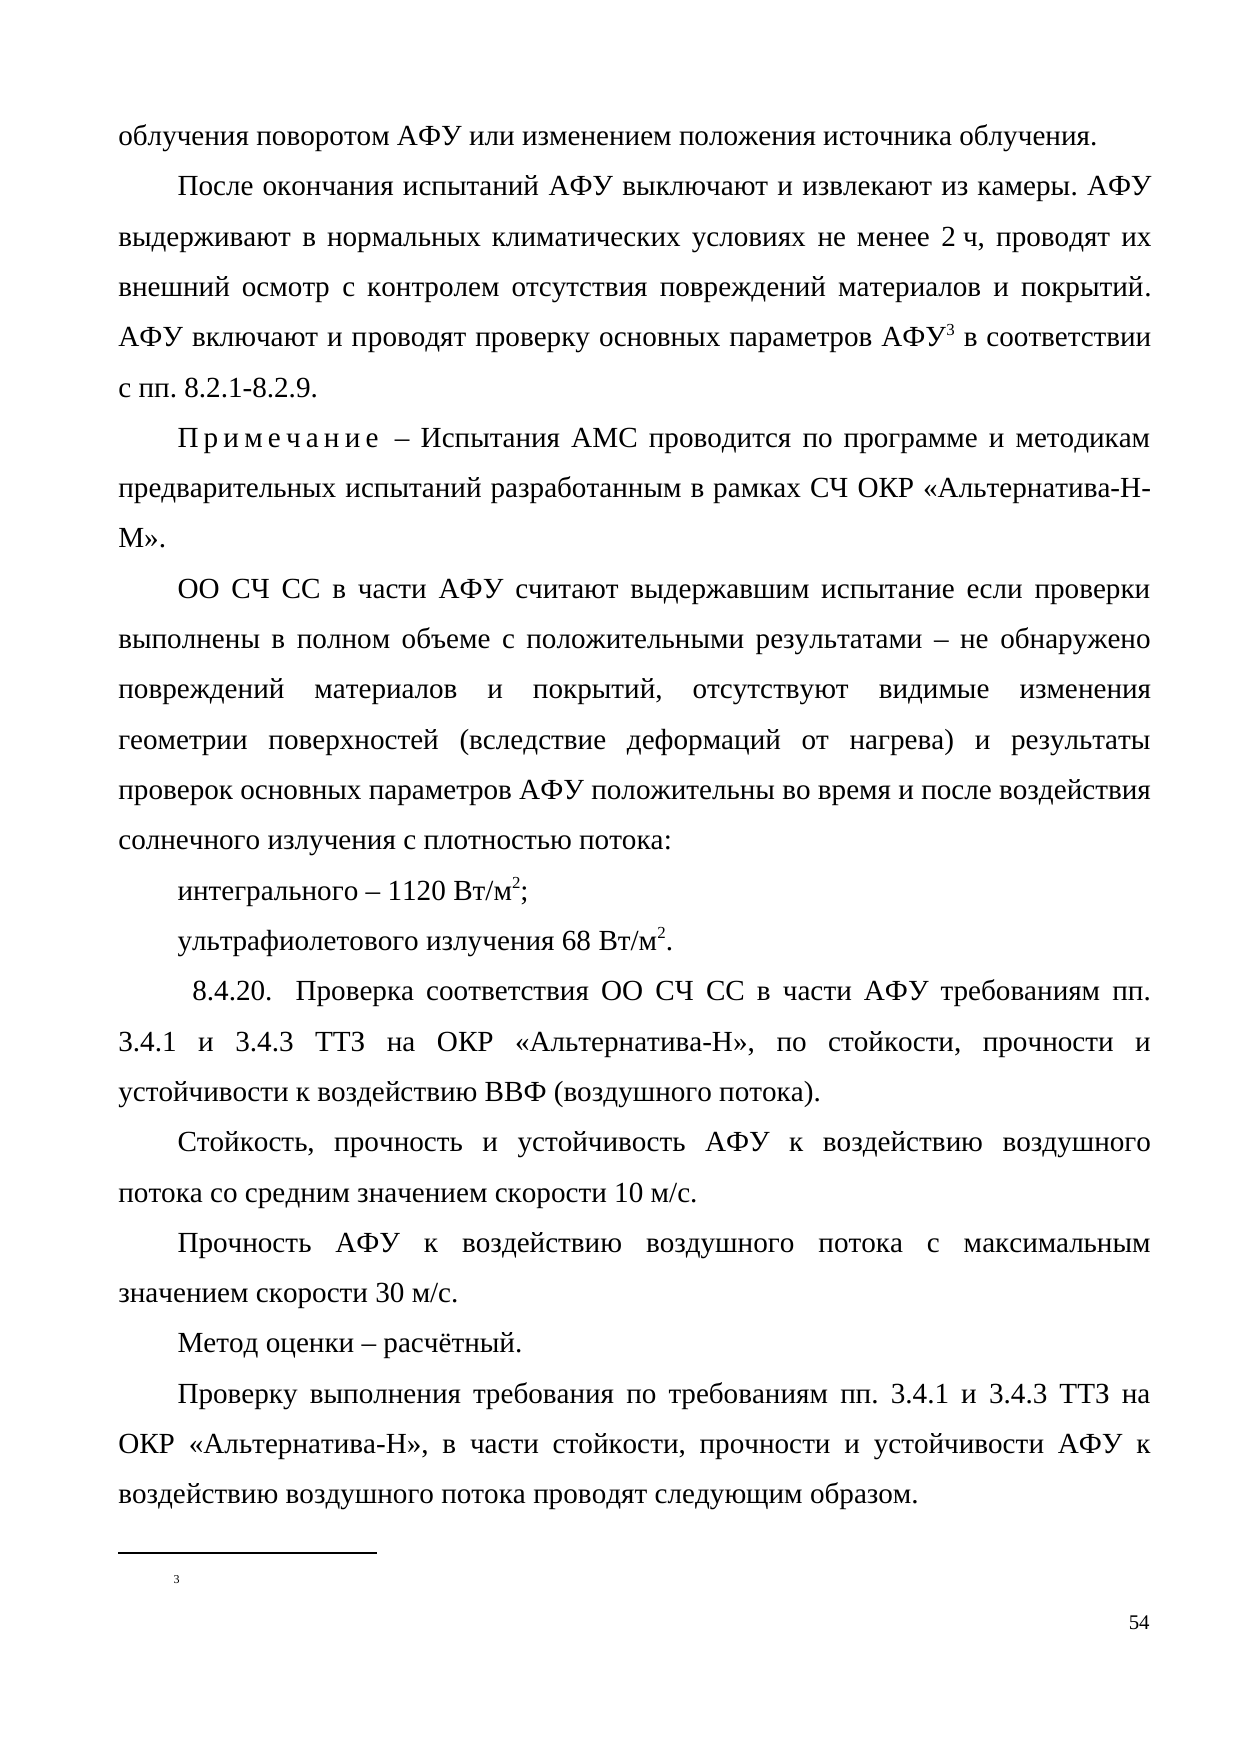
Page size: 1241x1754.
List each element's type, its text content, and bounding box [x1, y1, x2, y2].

text Стойкость, прочность и устойчивость АФУ к воздействию воздушного потока со средним значением скорости 10 м/с. [118, 1124, 1152, 1208]
text Проверка соответствия ОО СЧ СС в части АФУ требованиям пп. 3.4.1 и 3.4.3 ТТЗ на ОКР «Альтернатива-Н», по стойкости, прочности и устойчивости к воздействию ВВФ (воздушного потока). [118, 973, 1152, 1108]
text Проверку выполнения требования по требованиям пп. 3.4.1 и 3.4.3 ТТЗ на ОКР «Альтернатива-Н», в части стойкости, прочности и устойчивости АФУ к воздействию воздушного потока проводят следующим образом. [118, 1376, 1152, 1510]
text После окончания испытаний АФУ выключают и извлекают из камеры. АФУ выдерживают в нормальных климатических условиях не менее 2 ч, проводят их внешний осмотр с контролем отсутствия повреждений материалов и покрытий. АФУ включают и проводят проверку основных параметров АФУ в соответствии с пп. 8.2.1-8.2.9. [118, 168, 1152, 403]
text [118, 118, 1152, 152]
text Метод оценки – расчётный. [118, 1326, 1152, 1359]
text интегрального – 1120 Вт/м2; [118, 873, 1152, 906]
text Прочность АФУ к воздействию воздушного потока с максимальным значением скорости 30 м/с. [118, 1225, 1152, 1309]
text Примечание – Испытания АМС проводится по программе и методикам предварительных испытаний разработанным в рамках СЧ ОКР «Альтернатива-Н-М». [118, 420, 1152, 554]
text ОО СЧ СС в части АФУ считают выдержавшим испытание если проверки выполнены в полном объеме с положительными результатами – не обнаружено повреждений материалов и покрытий, отсутствуют видимые изменения геометрии поверхностей (вследствие деформаций от нагрева) и результаты проверок основных параметров АФУ положительны во время и после воздействия солнечного излучения с плотностью потока: [118, 571, 1152, 856]
text ультрафиолетового излучения 68 Вт/м2. [118, 923, 1152, 957]
